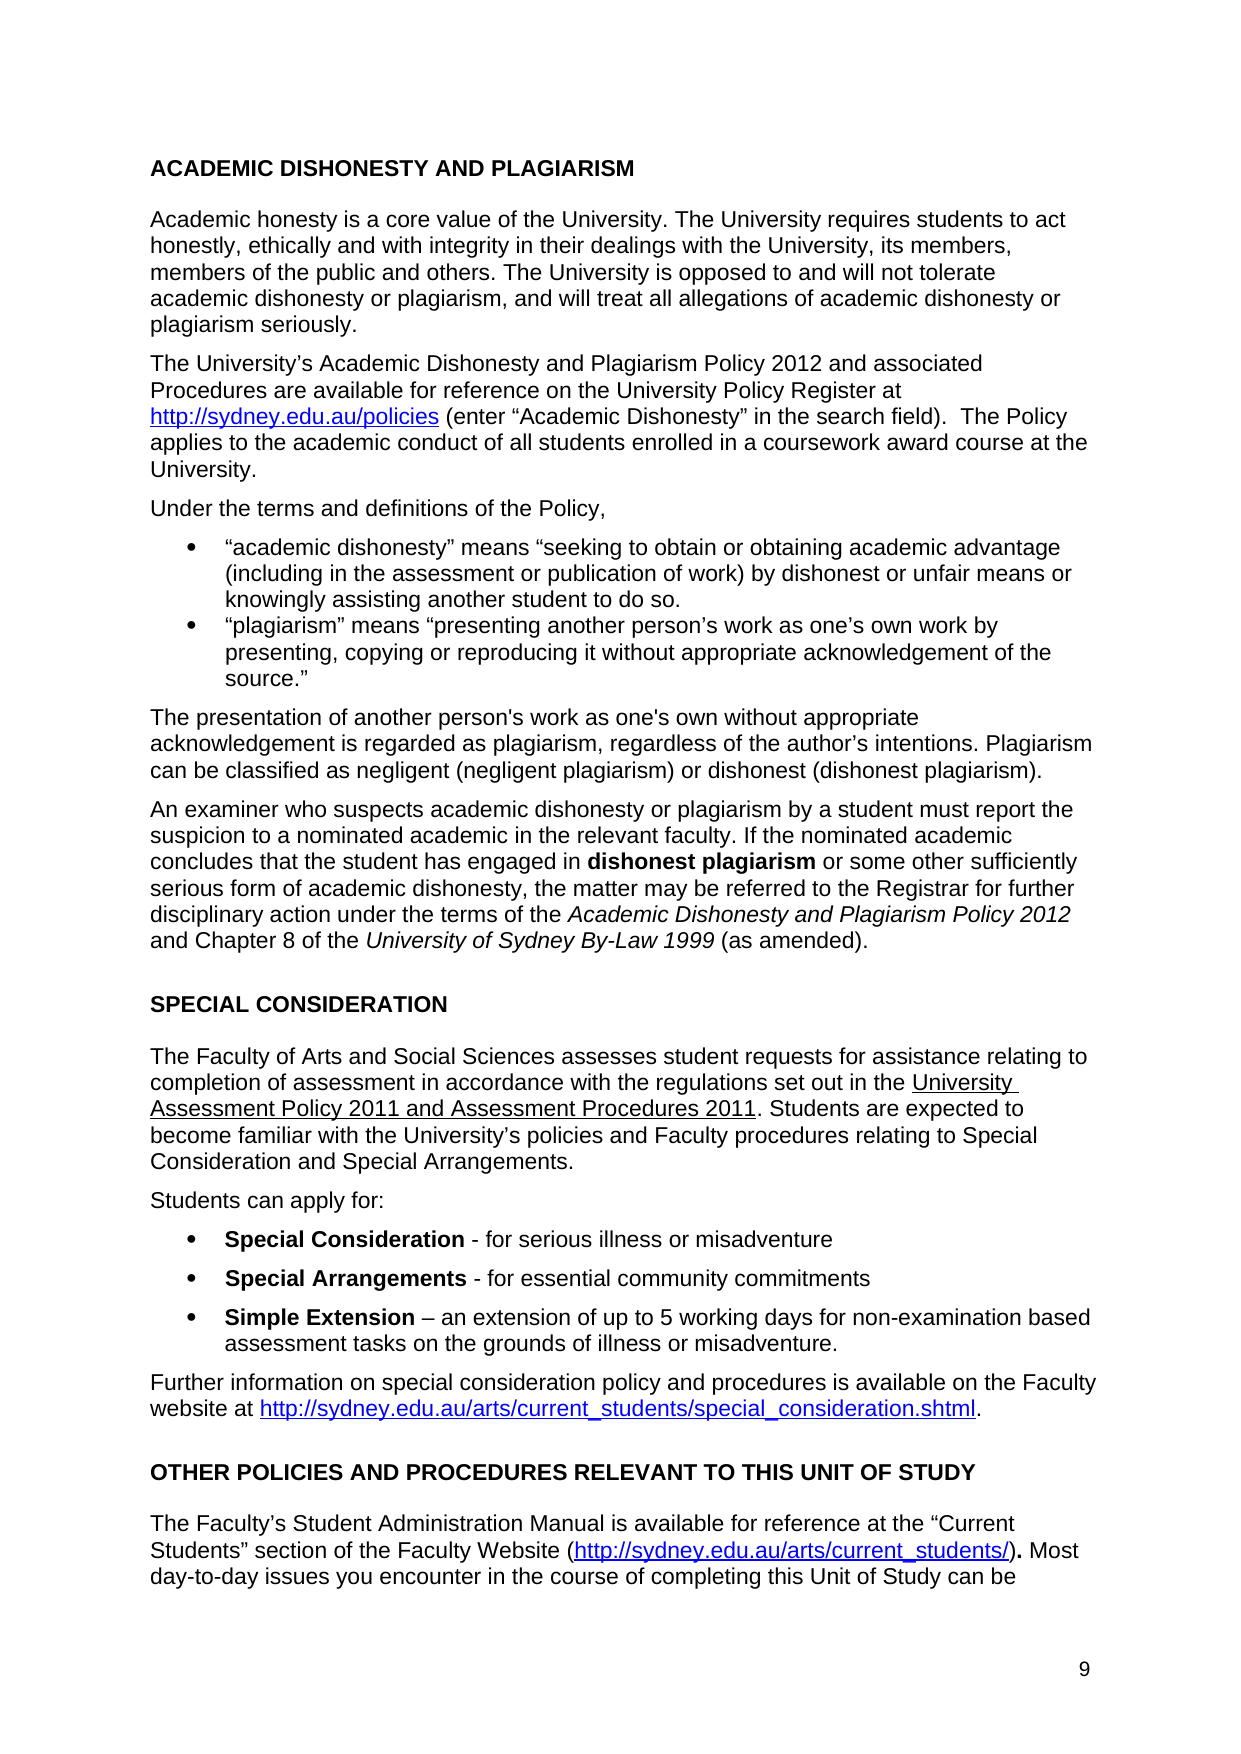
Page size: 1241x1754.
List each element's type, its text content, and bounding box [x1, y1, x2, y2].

table_cell The Faculty of Arts and Social Sciences assesses student requests for assistance relating to completion of assessment in accordance with the regulations set out in the University Assessment Policy 2011 and Assessment Procedures 2011. Students are expected to become familiar with the University’s policies and Faculty procedures relating to Special Consideration and Special Arrangements. Students can apply for: Special Consideration - for serious illness or misadventure Special Arrangements - for essential community commitments Simple Extension – an extension of up to 5 working days for non-examination based assessment tasks on the grounds of illness or misadventure. Further information on special consideration policy and procedures is available on the Faculty website at http://sydney.edu.au/arts/current_students/special_consideration.shtml. [139, 1030, 1109, 1434]
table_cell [139, 1498, 1109, 1589]
table_cell Academic honesty is a core value of the University. The University requires students to act honestly, ethically and with integrity in their dealings with the University, its members, members of the public and others. The University is opposed to and will not tolerate academic dishonesty or plagiarism, and will treat all allegations of academic dishonesty or plagiarism seriously. The University’s Academic Dishonesty and Plagiarism Policy 2012 and associated Procedures are available for reference on the University Policy Register at http://sydney.edu.au/policies (enter “Academic Dishonesty” in the search field). The Policy applies to the academic conduct of all students enrolled in a coursework award course at the University. Under the terms and definitions of the Policy, “academic dishonesty” means “seeking to obtain or obtaining academic advantage (including in the assessment or publication of work) by dishonest or unfair means or knowingly assisting another student to do so. “plagiarism” means “presenting another person’s work as one’s own work by presenting, copying or reproducing it without appropriate acknowledgement of the source.” The presentation of another person's work as one's own without appropriate acknowledgement is regarded as plagiarism, regardless of the author’s intentions. Plagiarism can be classified as negligent (negligent plagiarism) or dishonest (dishonest plagiarism). An examiner who suspects academic dishonesty or plagiarism by a student must report the suspicion to a nominated academic in the relevant faculty. If the nominated academic concludes that the student has engaged in dishonest plagiarism or some other sufficiently serious form of academic dishonesty, the matter may be referred to the Registrar for further disciplinary action under the terms of the Academic Dishonesty and Plagiarism Policy 2012 and Chapter 8 of the University of Sydney By-Law 1999 (as amended). [139, 194, 1109, 966]
table_cell SPECIAL CONSIDERATION [139, 966, 1109, 1030]
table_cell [139, 130, 1109, 193]
table_cell OTHER POLICIES AND PROCEDURES RELEVANT TO THIS UNIT OF STUDY [139, 1434, 1109, 1498]
